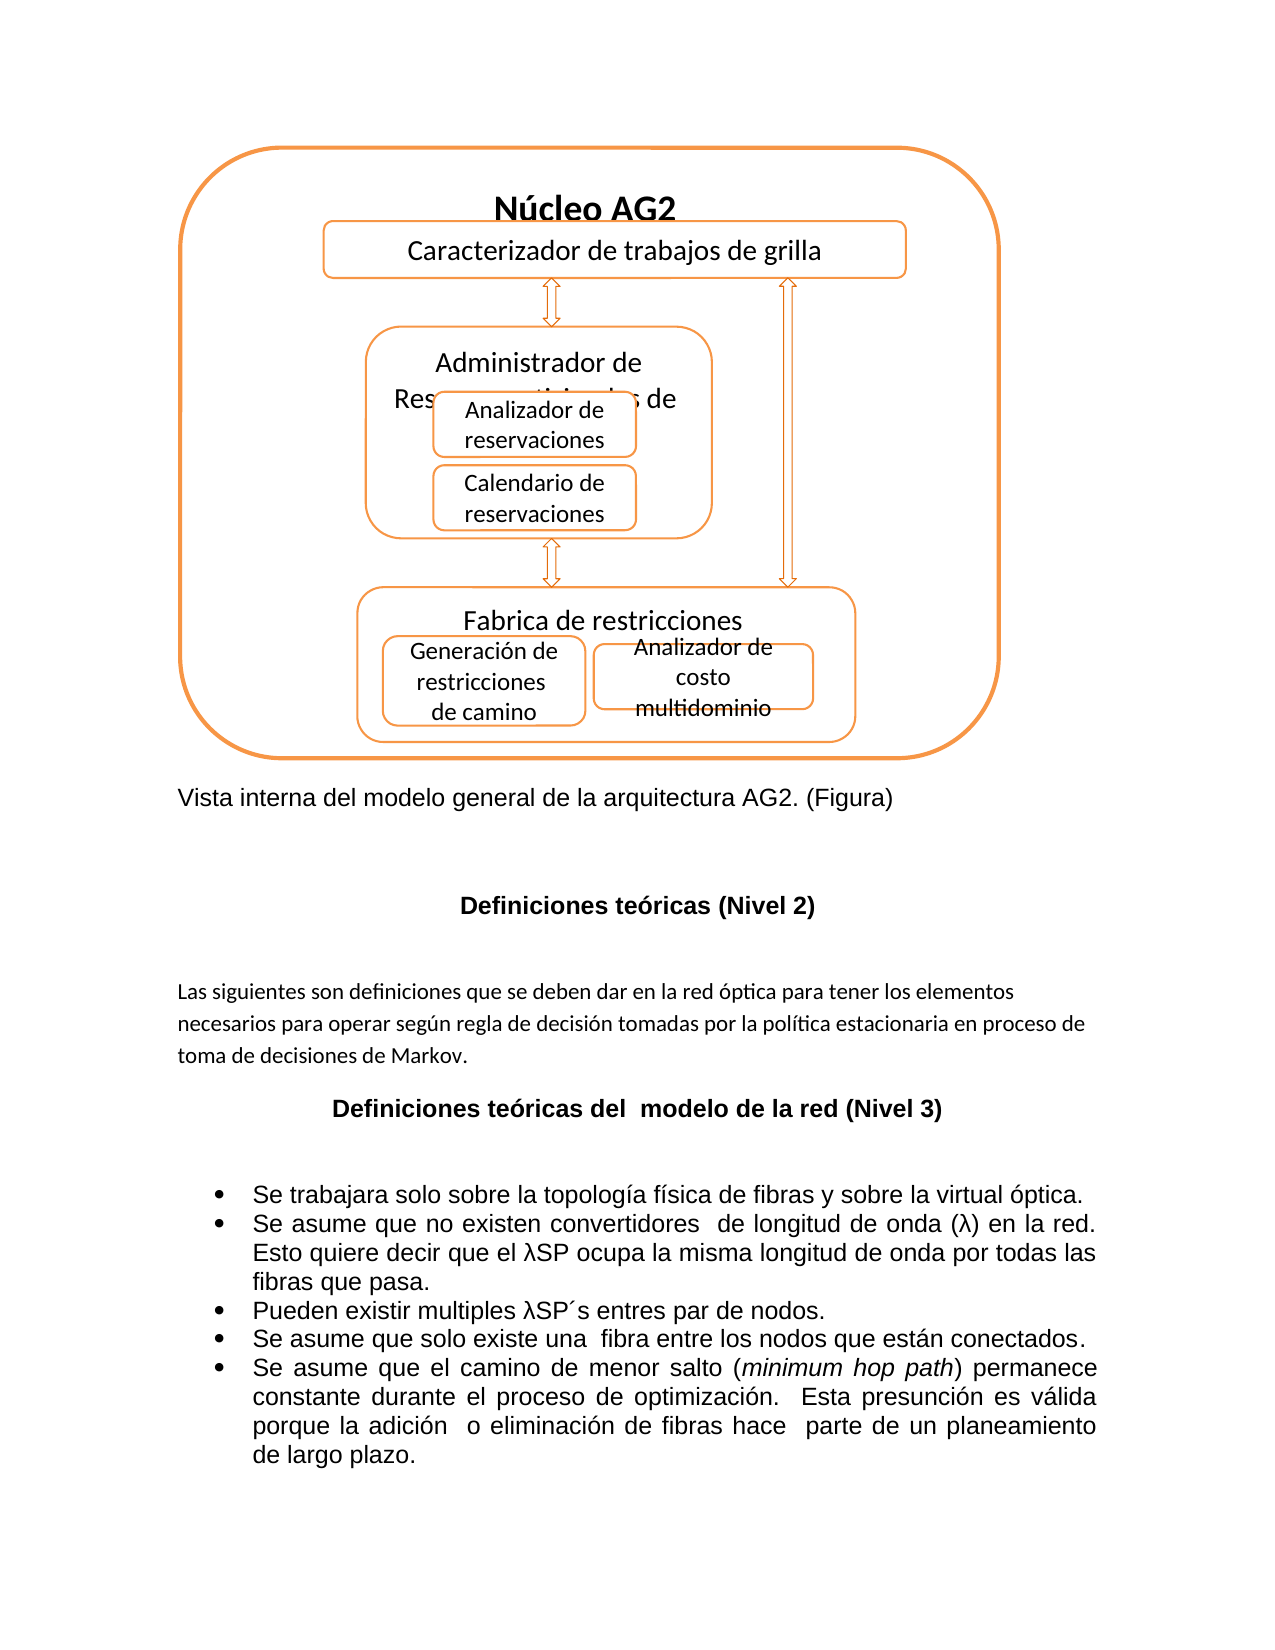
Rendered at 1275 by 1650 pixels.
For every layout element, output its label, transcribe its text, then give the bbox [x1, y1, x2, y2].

list Se asume que el camino de menor salto (minimum hop path) permanece constante durante el proceso de optimización. Esta presunción es válida porque la adición o eliminación de fibras hace parte de un planeamiento de largo plazo. [215, 1353, 1098, 1468]
list Se asume que no existen convertidores de longitud de onda (λ) en la red. Esto quiere decir que el λSP ocupa la misma longitud de onda por todas las fibras que pasa. [215, 1209, 1098, 1296]
subtitle Definiciones teóricas (Nivel 2) [177, 891, 1098, 920]
text Vista interna del modelo general de la arquitectura AG2. (Figura) [177, 783, 1098, 812]
list Se asume que solo existe una fibra entre los nodos que están conectados. [215, 1324, 1098, 1353]
text Las siguientes son definiciones que se deben dar en la red óptica para tener los elementos necesarios para operar según regla de decisión tomadas por la política estacionaria en proceso de toma de decisiones de Markov. [177, 977, 1098, 1069]
subtitle Definiciones teóricas del modelo de la red (Nivel 3) [177, 1094, 1098, 1123]
list Se trabajara solo sobre la topología física de fibras y sobre la virtual óptica. [215, 1180, 1098, 1209]
list Pueden existir multiples λSP´s entres par de nodos. [215, 1296, 1098, 1324]
